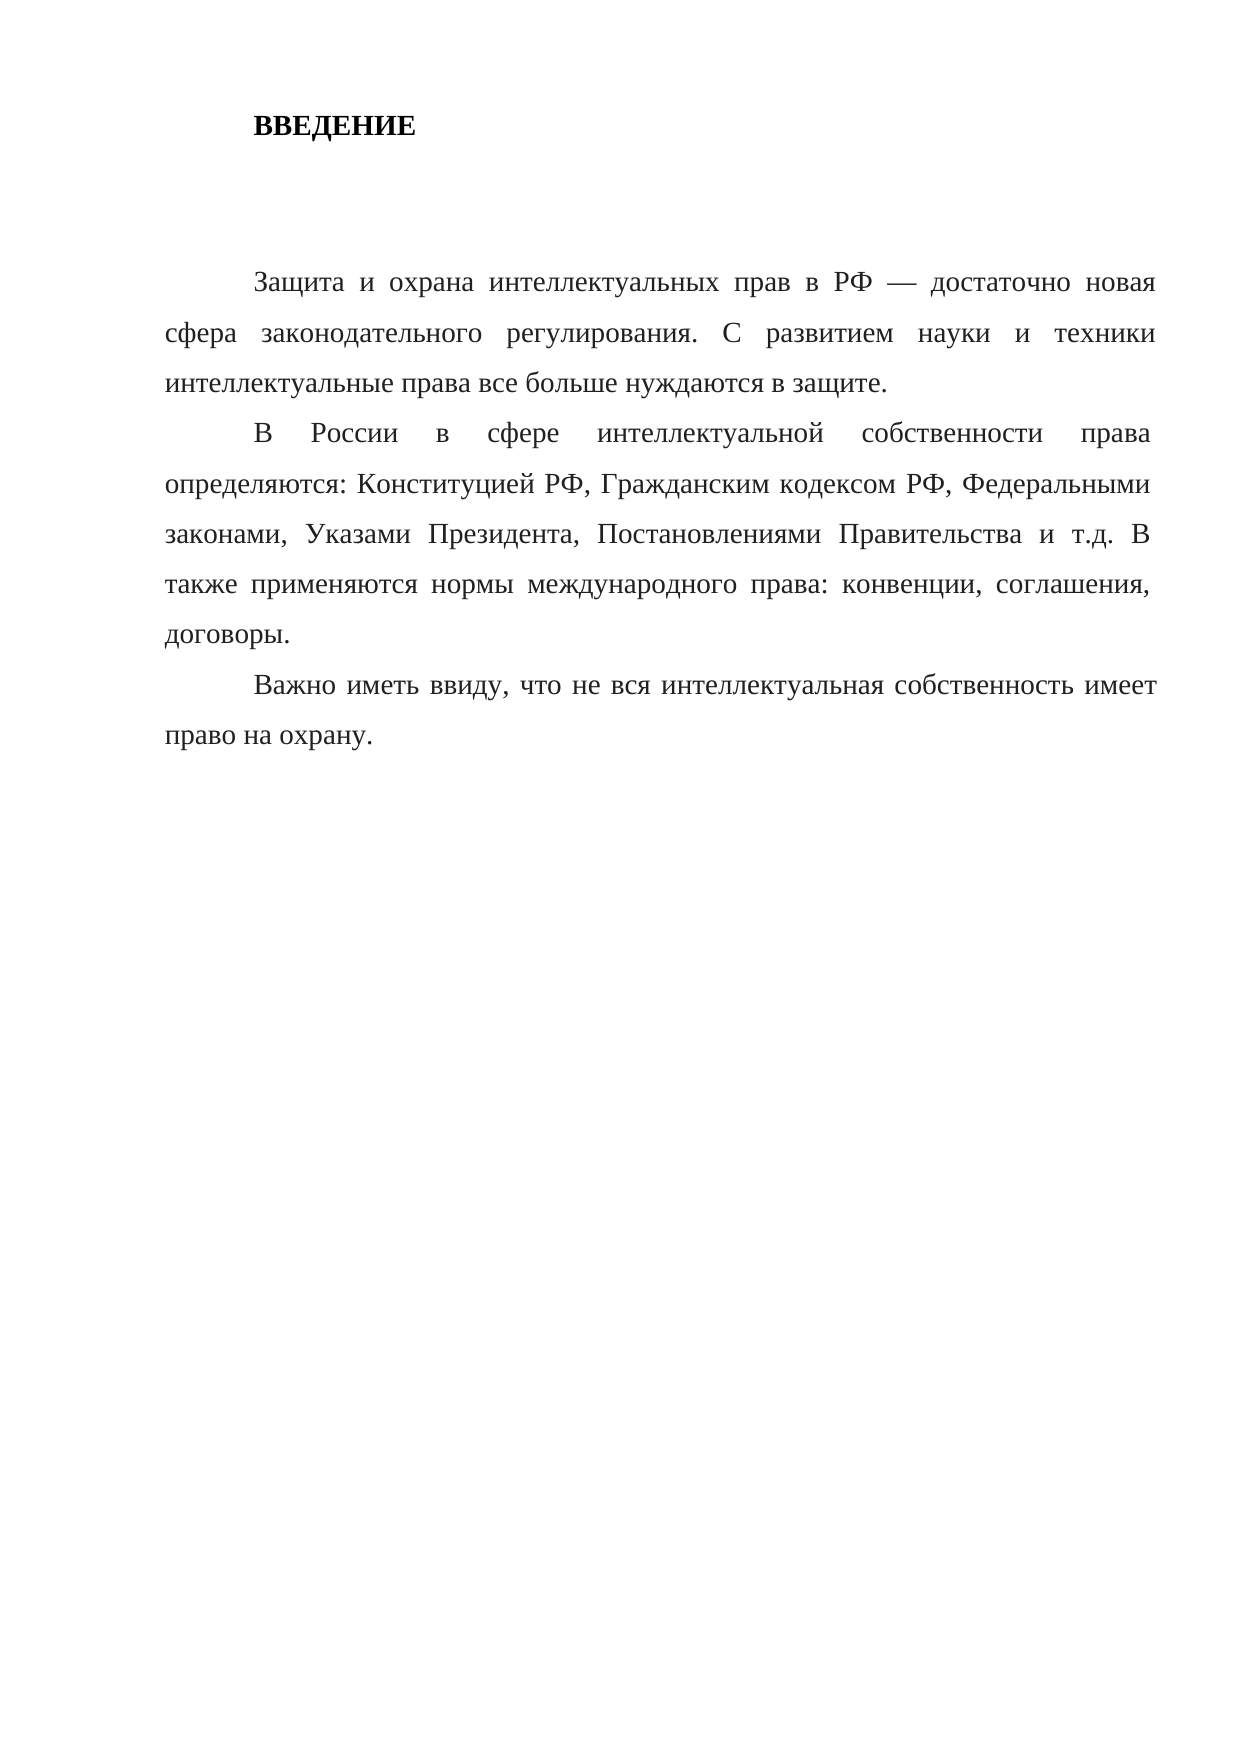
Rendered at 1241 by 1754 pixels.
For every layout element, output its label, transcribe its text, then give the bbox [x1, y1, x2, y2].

text Защита и охрана интеллектуальных прав в РФ — достаточно новая сфера законодательного регулирования. С развитием науки и техники интеллектуальные права все больше нуждаются в защите. [164, 264, 1156, 399]
subtitle ВВЕДЕНИЕ [164, 108, 1157, 142]
text В России в сфере интеллектуальной собственности права определяются: Конституцией РФ, Гражданским кодексом РФ, Федеральными законами, Указами Президента, Постановлениями Правительства и т.д. В также применяются нормы международного права: конвенции, соглашения, договоры. [164, 415, 1151, 650]
text Важно иметь ввиду, что не вся интеллектуальная собственность имеет право на охрану. [164, 667, 1158, 751]
